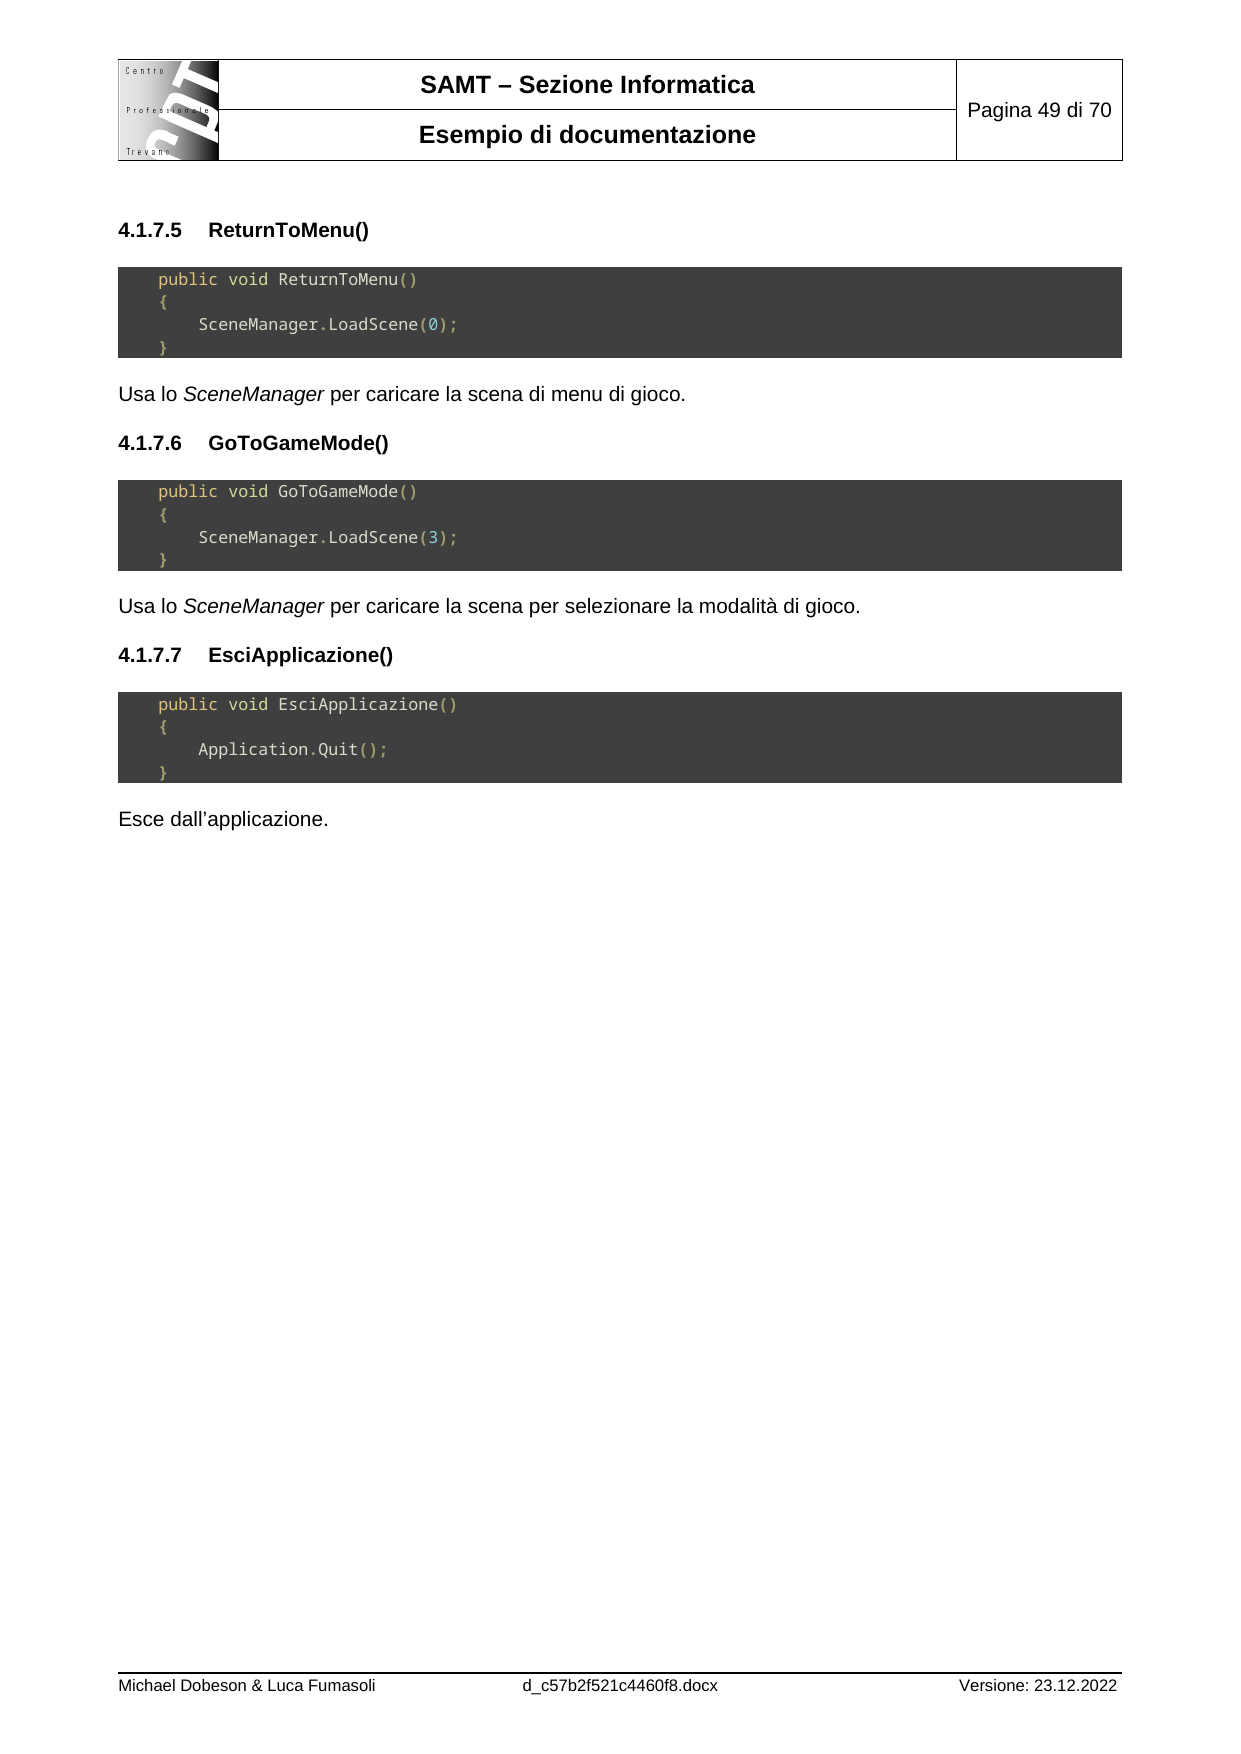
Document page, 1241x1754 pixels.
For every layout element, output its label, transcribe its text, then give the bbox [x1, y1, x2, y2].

text { [118, 502, 1122, 525]
subtitle GoToGameMode() [118, 431, 1122, 455]
text } [118, 548, 1122, 571]
text SceneManager.LoadScene(3); [118, 525, 1122, 548]
text { [118, 290, 1122, 312]
text { [118, 715, 1122, 738]
text } [118, 335, 1122, 358]
subtitle ReturnToMenu() [118, 218, 1122, 242]
text public void GoToGameMode() [118, 480, 1122, 502]
text Application.Quit(); [118, 738, 1122, 760]
text Esce dall’applicazione. [118, 807, 1122, 831]
text Usa lo SceneManager per caricare la scena di menu di gioco. [118, 382, 1122, 406]
text public void EsciApplicazione() [118, 692, 1122, 715]
text public void ReturnToMenu() [118, 267, 1122, 290]
text Usa lo SceneManager per caricare la scena per selezionare la modalità di gioco. [118, 594, 1122, 618]
text SceneManager.LoadScene(0); [118, 312, 1122, 335]
picture [118, 60, 219, 160]
subtitle EsciApplicazione() [118, 643, 1122, 667]
text } [118, 760, 1122, 783]
